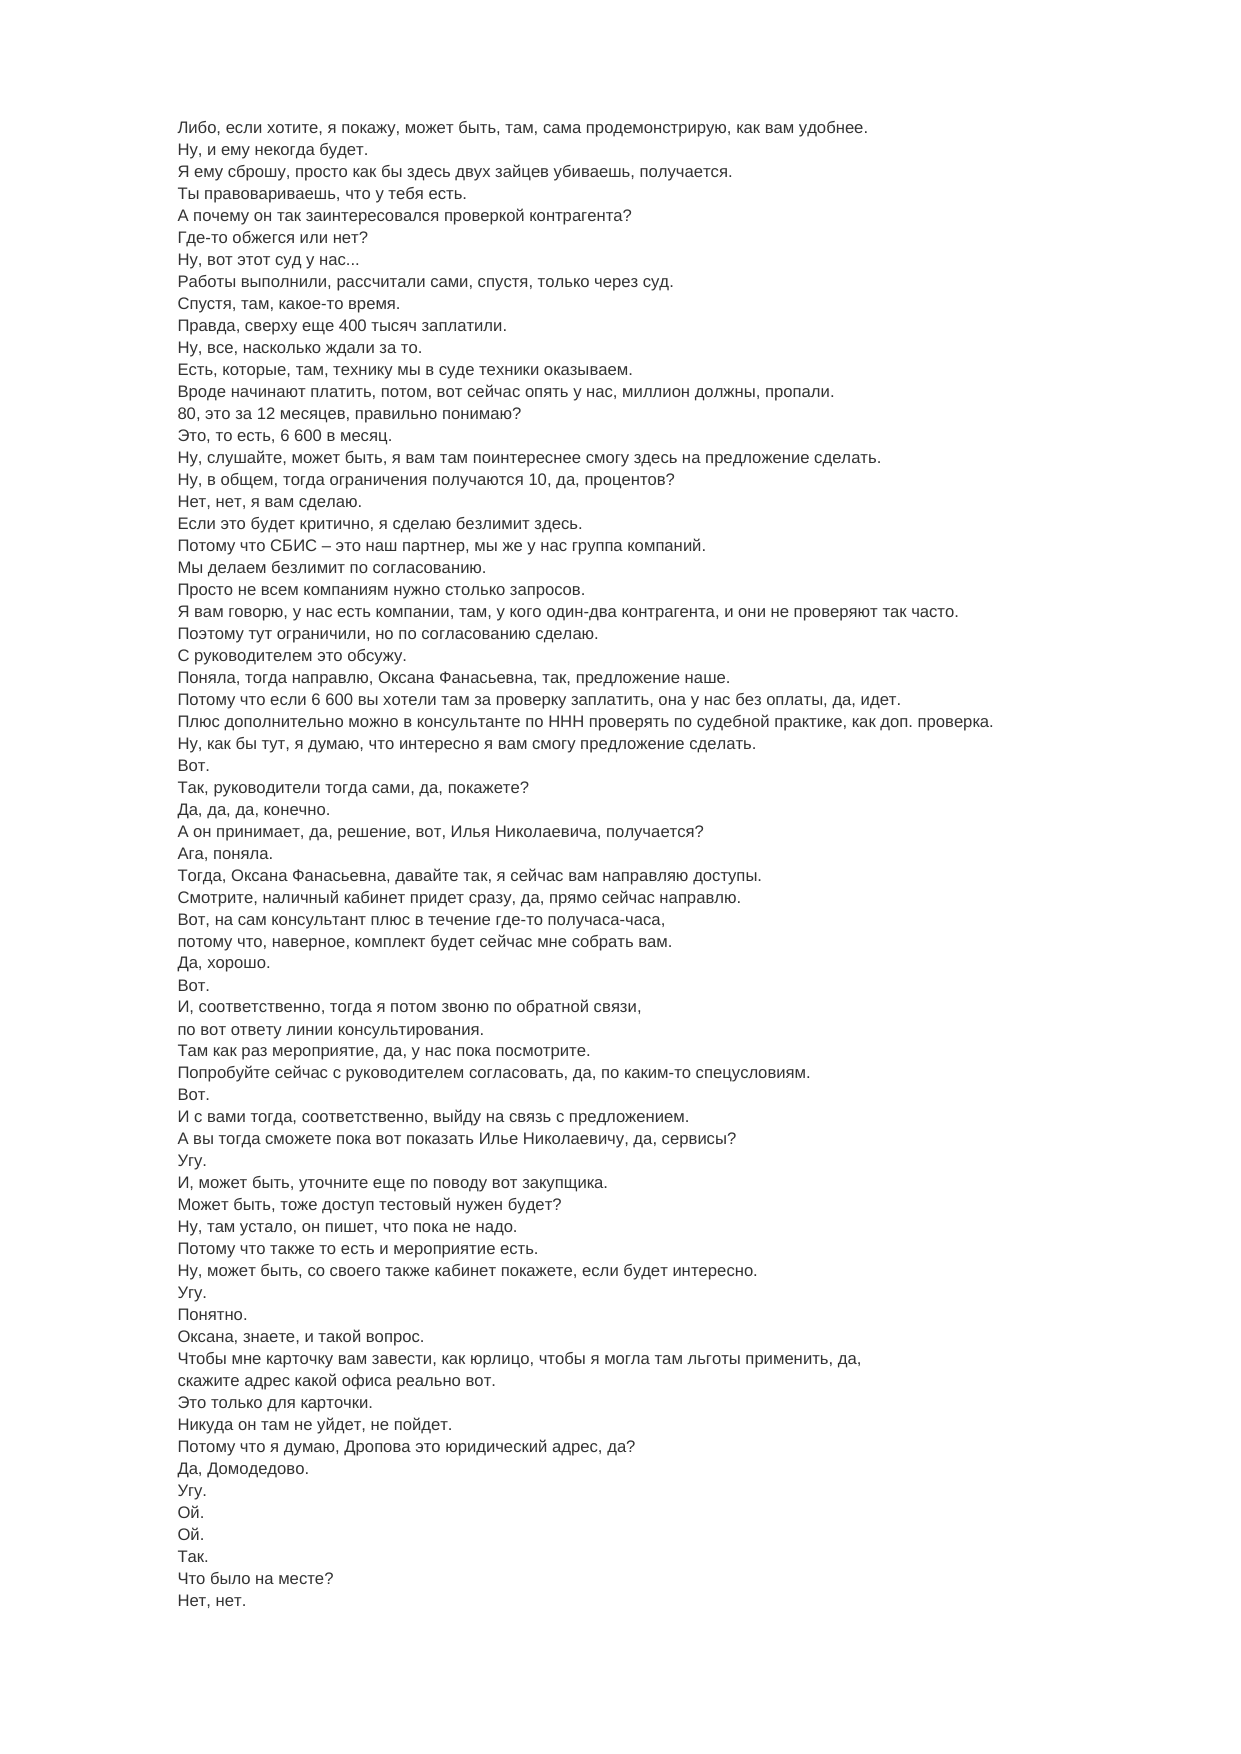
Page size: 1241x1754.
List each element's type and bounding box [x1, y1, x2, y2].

text [177, 118, 1152, 1610]
